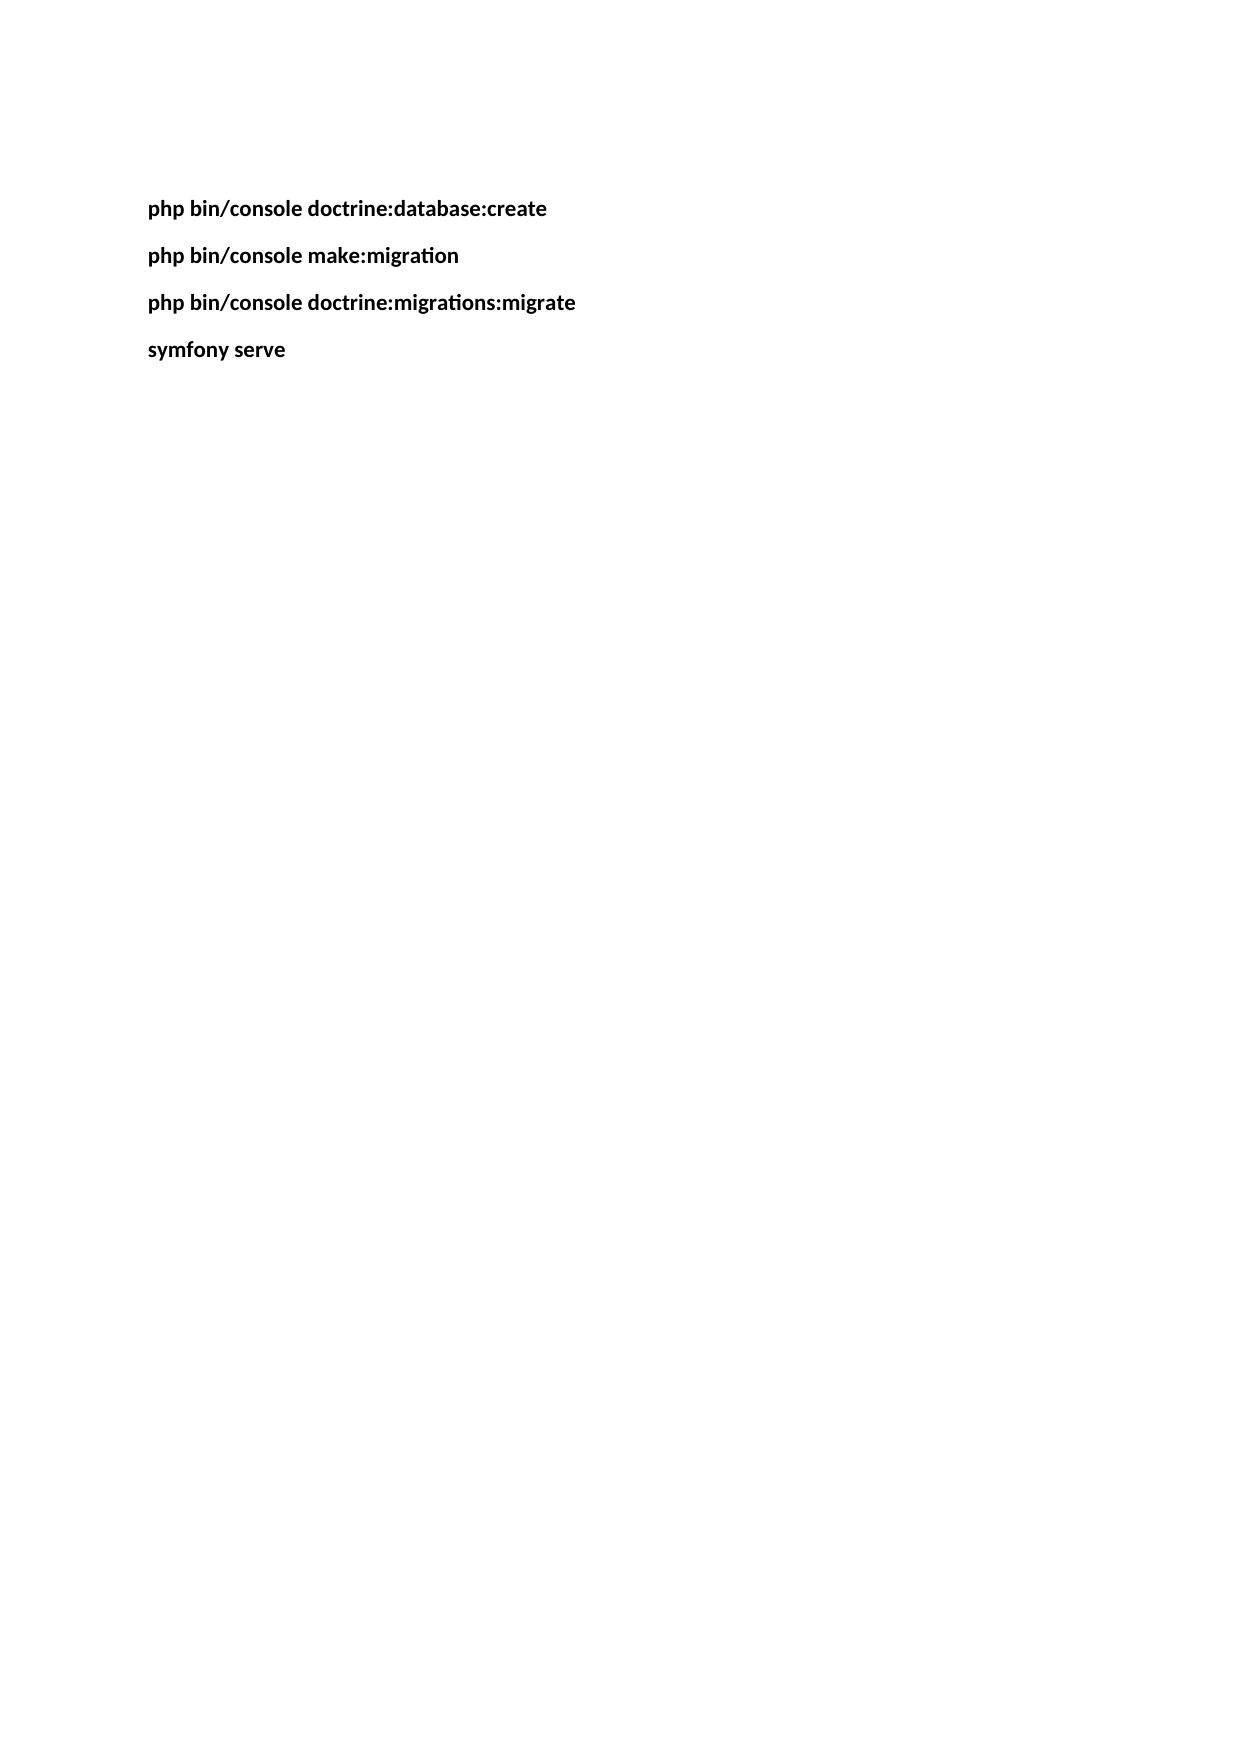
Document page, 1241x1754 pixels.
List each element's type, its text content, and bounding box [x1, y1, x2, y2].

text php bin/console doctrine:database:create [148, 194, 1093, 222]
text php bin/console make:migration [148, 241, 1093, 269]
text php bin/console doctrine:migrations:migrate [148, 288, 1093, 316]
text symfony serve [148, 335, 1093, 363]
